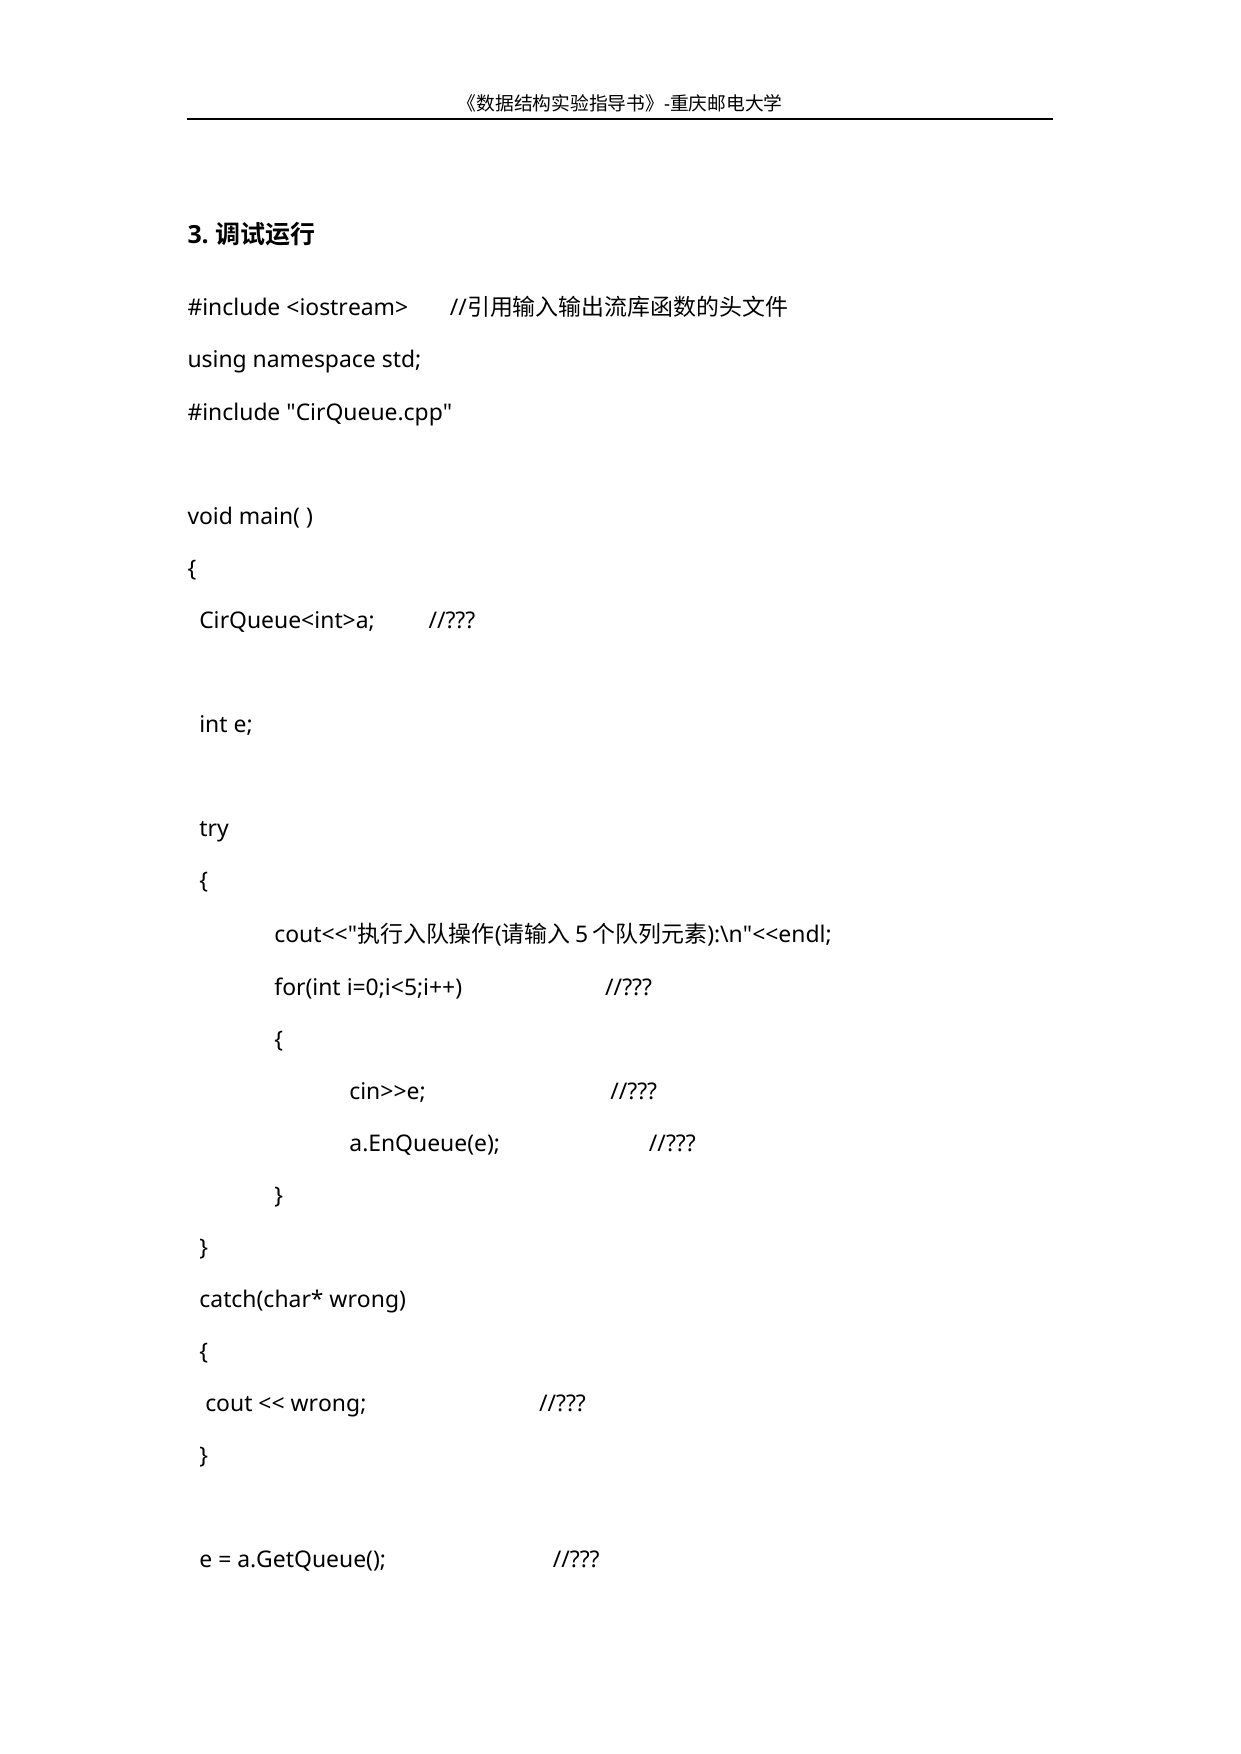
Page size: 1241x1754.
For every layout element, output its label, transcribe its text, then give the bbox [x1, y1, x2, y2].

text using namespace std; [187, 343, 1053, 375]
text e = a.GetQueue(); //??? [187, 1543, 1053, 1575]
text cin>>e; //??? [187, 1075, 1053, 1106]
text void main( ) [187, 500, 1053, 531]
text } [187, 1231, 1053, 1262]
text #include <iostream> //引用输入输出流库函数的头文件 [187, 289, 1053, 323]
text CirQueue<int>a; //??? [187, 604, 1053, 635]
text { [187, 864, 1053, 896]
text { [187, 1023, 1053, 1054]
text a.EnQueue(e); //??? [187, 1127, 1053, 1158]
text cout<<"执行入队操作(请输入5个队列元素):\n"<<endl; [187, 916, 1053, 950]
text } [187, 1439, 1053, 1471]
text { [187, 1335, 1053, 1366]
text #include "CirQueue.cpp" [187, 396, 1053, 427]
text int e; [187, 708, 1053, 739]
text 3. 调试运行 [187, 214, 1053, 250]
text try [187, 812, 1053, 843]
text for(int i=0;i<5;i++) //??? [187, 971, 1053, 1002]
text { [187, 552, 1053, 583]
text catch(char* wrong) [187, 1283, 1053, 1314]
text cout << wrong; //??? [187, 1387, 1053, 1418]
text } [187, 1179, 1053, 1210]
